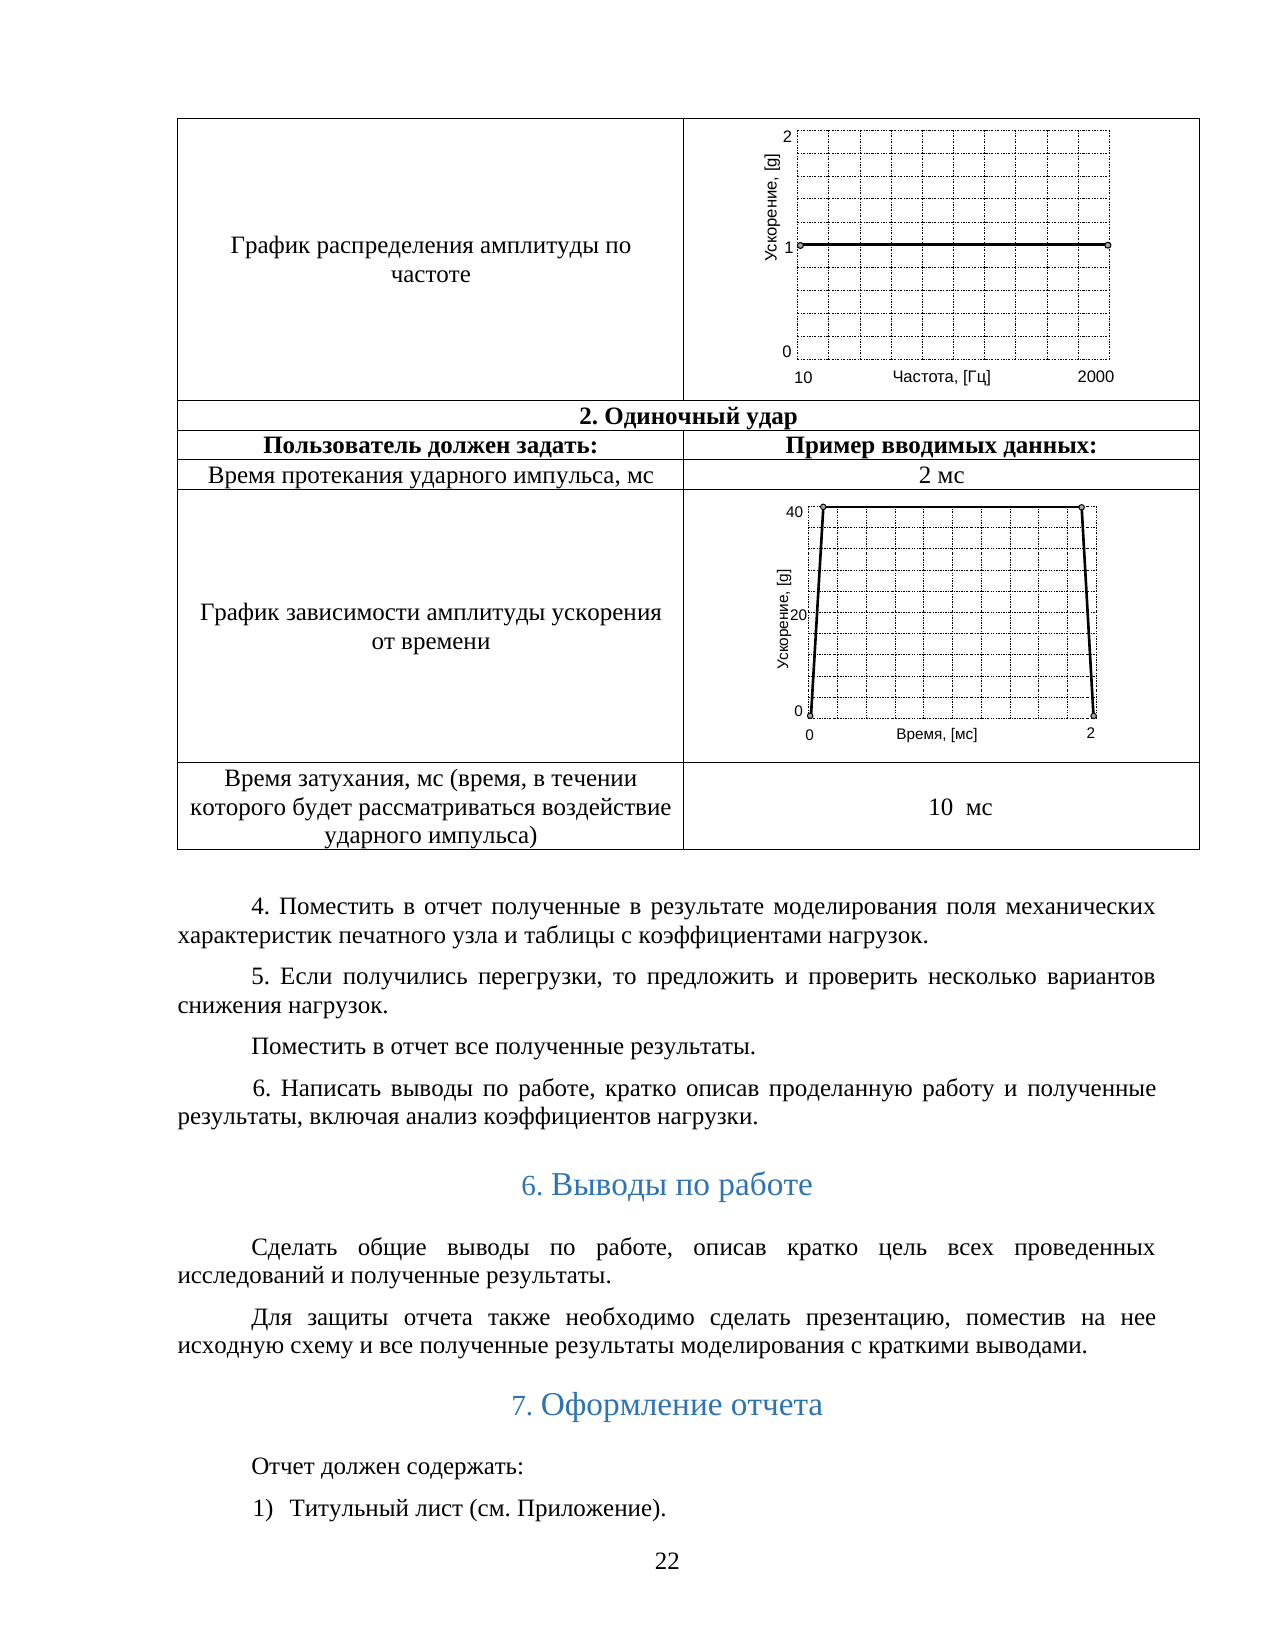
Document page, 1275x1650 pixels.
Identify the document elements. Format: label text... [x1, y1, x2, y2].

table_cell Время затухания, мс (время, в течении которого будет рассматриваться воздействие ударного импульса) [178, 763, 683, 849]
text Отчет должен содержать: [177, 1451, 1157, 1480]
list Титульный лист (см. Приложение). [252, 1493, 1157, 1521]
table_cell 2. Одиночный удар [178, 401, 1199, 429]
table_cell Пример вводимых данных: [684, 431, 1199, 459]
table_cell [684, 119, 755, 400]
subtitle Оформление отчета [177, 1384, 1157, 1423]
text Поместить в отчет все полученные результаты. [177, 1031, 1157, 1060]
text 6. Написать выводы по работе, кратко описав проделанную работу и полученные результаты, включая анализ коэффициентов нагрузки. [177, 1073, 1157, 1130]
table_cell 2 мс [684, 460, 1199, 489]
table_cell [1128, 119, 1199, 400]
text 5. Если получились перегрузки, то предложить и проверить несколько вариантов снижения нагрузок. [177, 961, 1157, 1019]
table_cell График зависимости амплитуды ускорения от времени [178, 490, 683, 762]
text Для защиты отчета также необходимо сделать презентацию, поместив на нее исходную схему и все полученные результаты моделирования с краткими выводами. [177, 1302, 1157, 1359]
text 4. Поместить в отчет полученные в результате моделирования поля механических характеристик печатного узла и таблицы с коэффициентами нагрузок. [177, 891, 1157, 949]
table_cell График распределения амплитуды по частоте [178, 119, 683, 400]
table_cell Пользователь должен задать: [178, 431, 683, 459]
table_cell мс [684, 763, 1199, 849]
table_cell [684, 490, 1199, 762]
table_cell Время протекания ударного импульса, мс [178, 460, 683, 489]
subtitle Выводы по работе [177, 1165, 1157, 1203]
text Сделать общие выводы по работе, описав кратко цель всех проведенных исследований и полученные результаты. [177, 1232, 1157, 1289]
